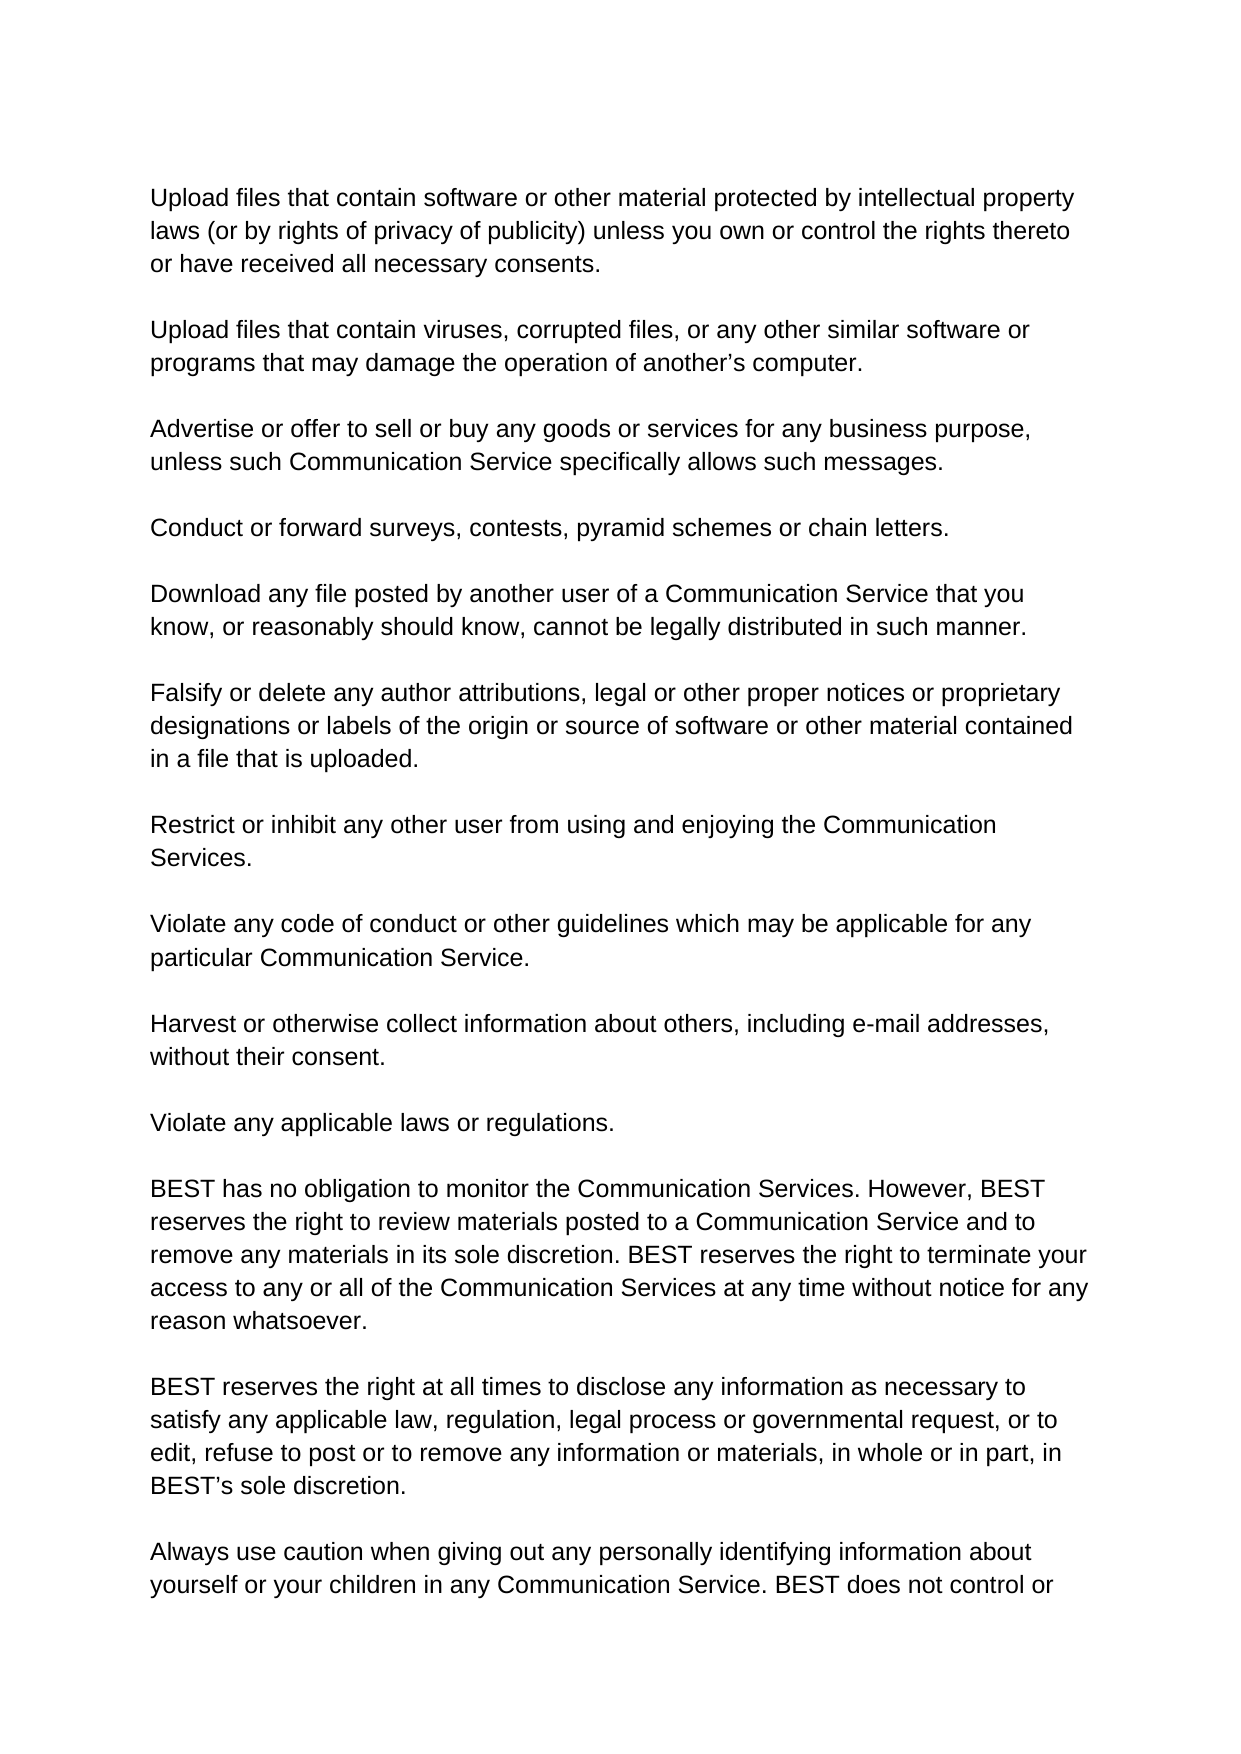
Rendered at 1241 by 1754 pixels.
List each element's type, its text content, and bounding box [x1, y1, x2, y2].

text Upload files that contain viruses, corrupted files, or any other similar software or programs that may damage the operation of another’s computer. [150, 315, 1090, 377]
text BEST has no obligation to monitor the Communication Services. However, BEST reserves the right to review materials posted to a Communication Service and to remove any materials in its sole discretion. BEST reserves the right to terminate your access to any or all of the Communication Services at any time without notice for any reason whatsoever. [150, 1174, 1090, 1334]
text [150, 1537, 1090, 1599]
text Conduct or forward surveys, contests, pyramid schemes or chain letters. [150, 513, 1090, 542]
text Violate any applicable laws or regulations. [150, 1108, 1090, 1136]
text Falsify or delete any author attributions, legal or other proper notices or proprietary designations or labels of the origin or source of software or other material contained in a file that is uploaded. [150, 678, 1090, 773]
text Advertise or offer to sell or buy any goods or services for any business purpose, unless such Communication Service specifically allows such messages. [150, 414, 1090, 476]
text BEST reserves the right at all times to disclose any information as necessary to satisfy any applicable law, regulation, legal process or governmental request, or to edit, refuse to post or to remove any information or materials, in whole or in part, in BEST’s sole discretion. [150, 1372, 1090, 1499]
text Violate any code of conduct or other guidelines which may be applicable for any particular Communication Service. [150, 909, 1090, 971]
text Upload files that contain software or other material protected by intellectual property laws (or by rights of privacy of publicity) unless you own or control the rights thereto or have received all necessary consents. [150, 183, 1090, 278]
text Download any file posted by another user of a Communication Service that you know, or reasonably should know, cannot be legally distributed in such manner. [150, 579, 1090, 641]
text Restrict or inhibit any other user from using and enjoying the Communication Services. [150, 810, 1090, 872]
text Harvest or otherwise collect information about others, including e-mail addresses, without their consent. [150, 1008, 1090, 1070]
